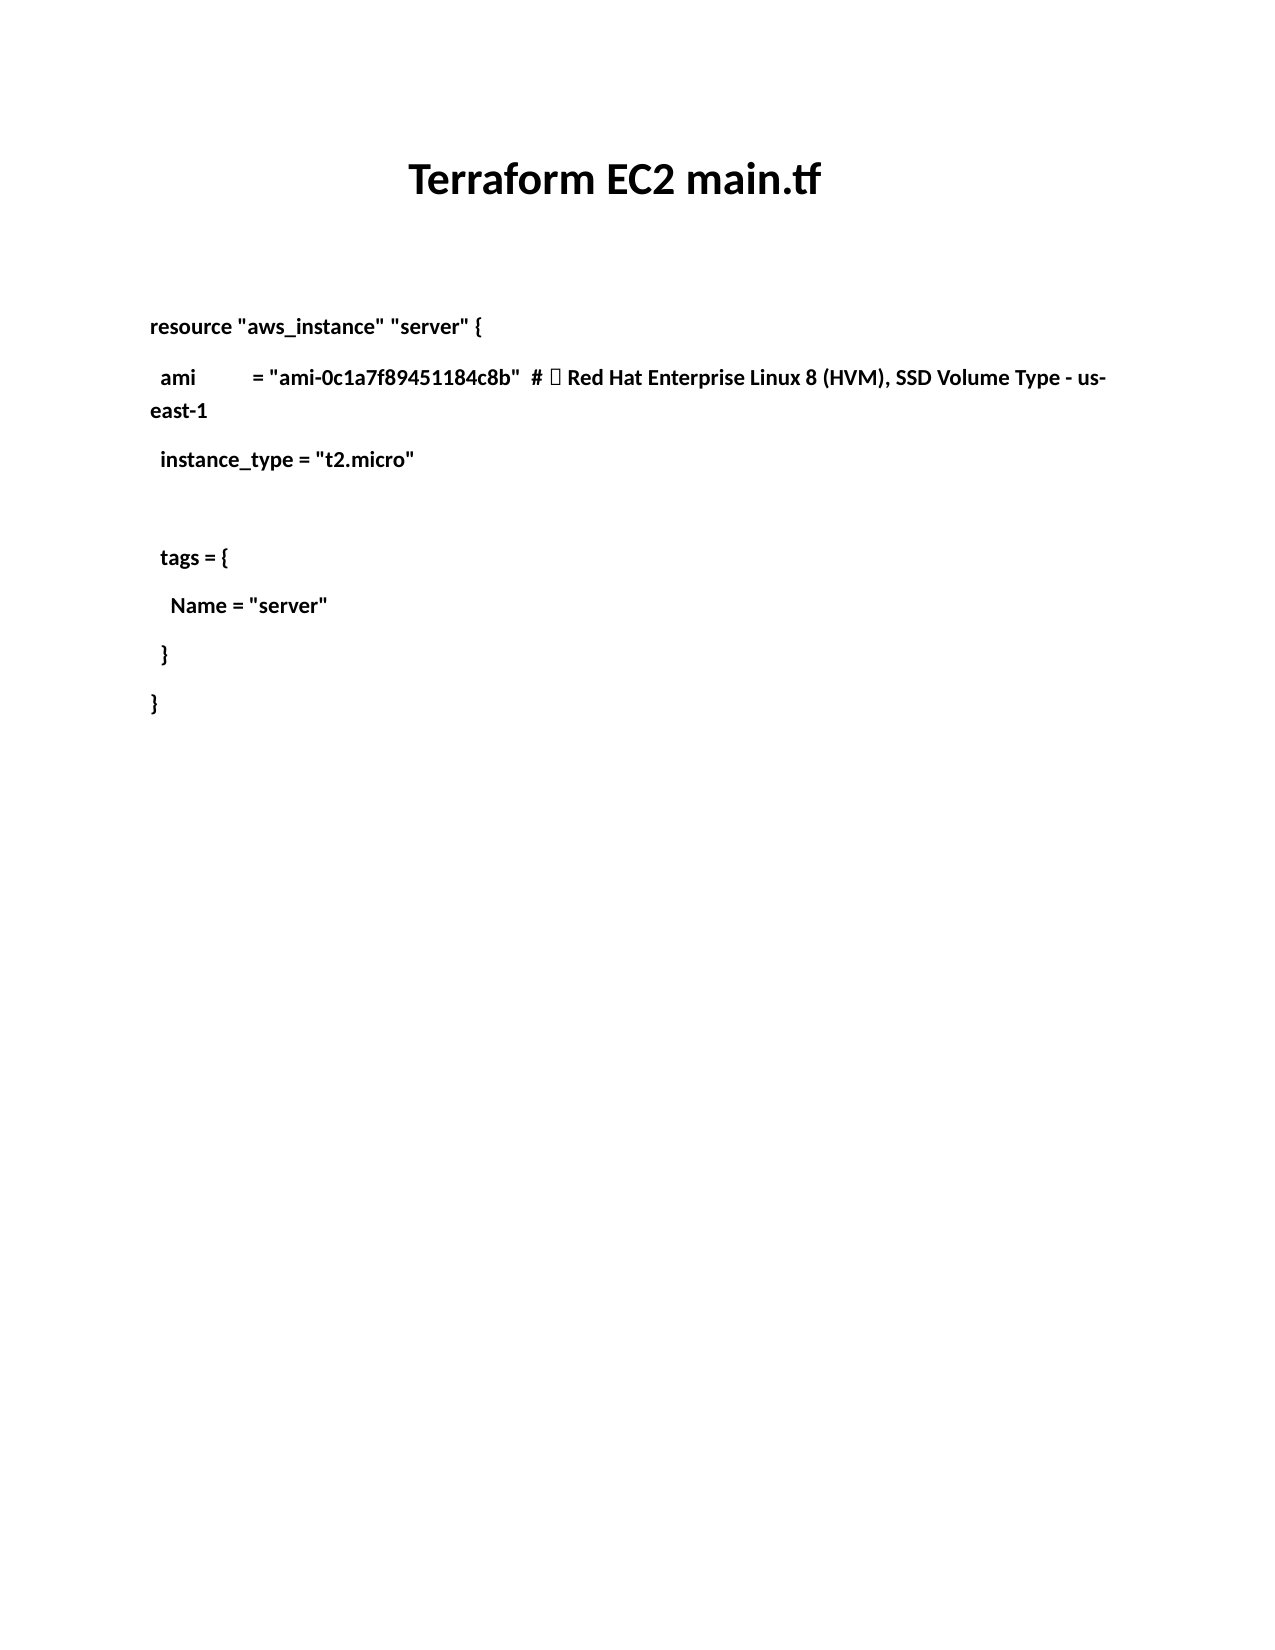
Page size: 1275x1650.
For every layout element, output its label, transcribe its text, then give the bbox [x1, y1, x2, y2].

text Terraform EC2 main.tf [150, 150, 1125, 206]
text } [150, 689, 1125, 717]
text } [150, 640, 1125, 668]
text resource "aws_instance" "server" { [150, 312, 1125, 340]
text ami = "ami-0c1a7f89451184c8b" # ✅ Red Hat Enterprise Linux 8 (HVM), SSD Volume Type - us-east-1 [150, 361, 1125, 424]
text tags = { [150, 543, 1125, 571]
text Name = "server" [150, 592, 1125, 619]
text instance_type = "t2.micro" [150, 445, 1125, 473]
